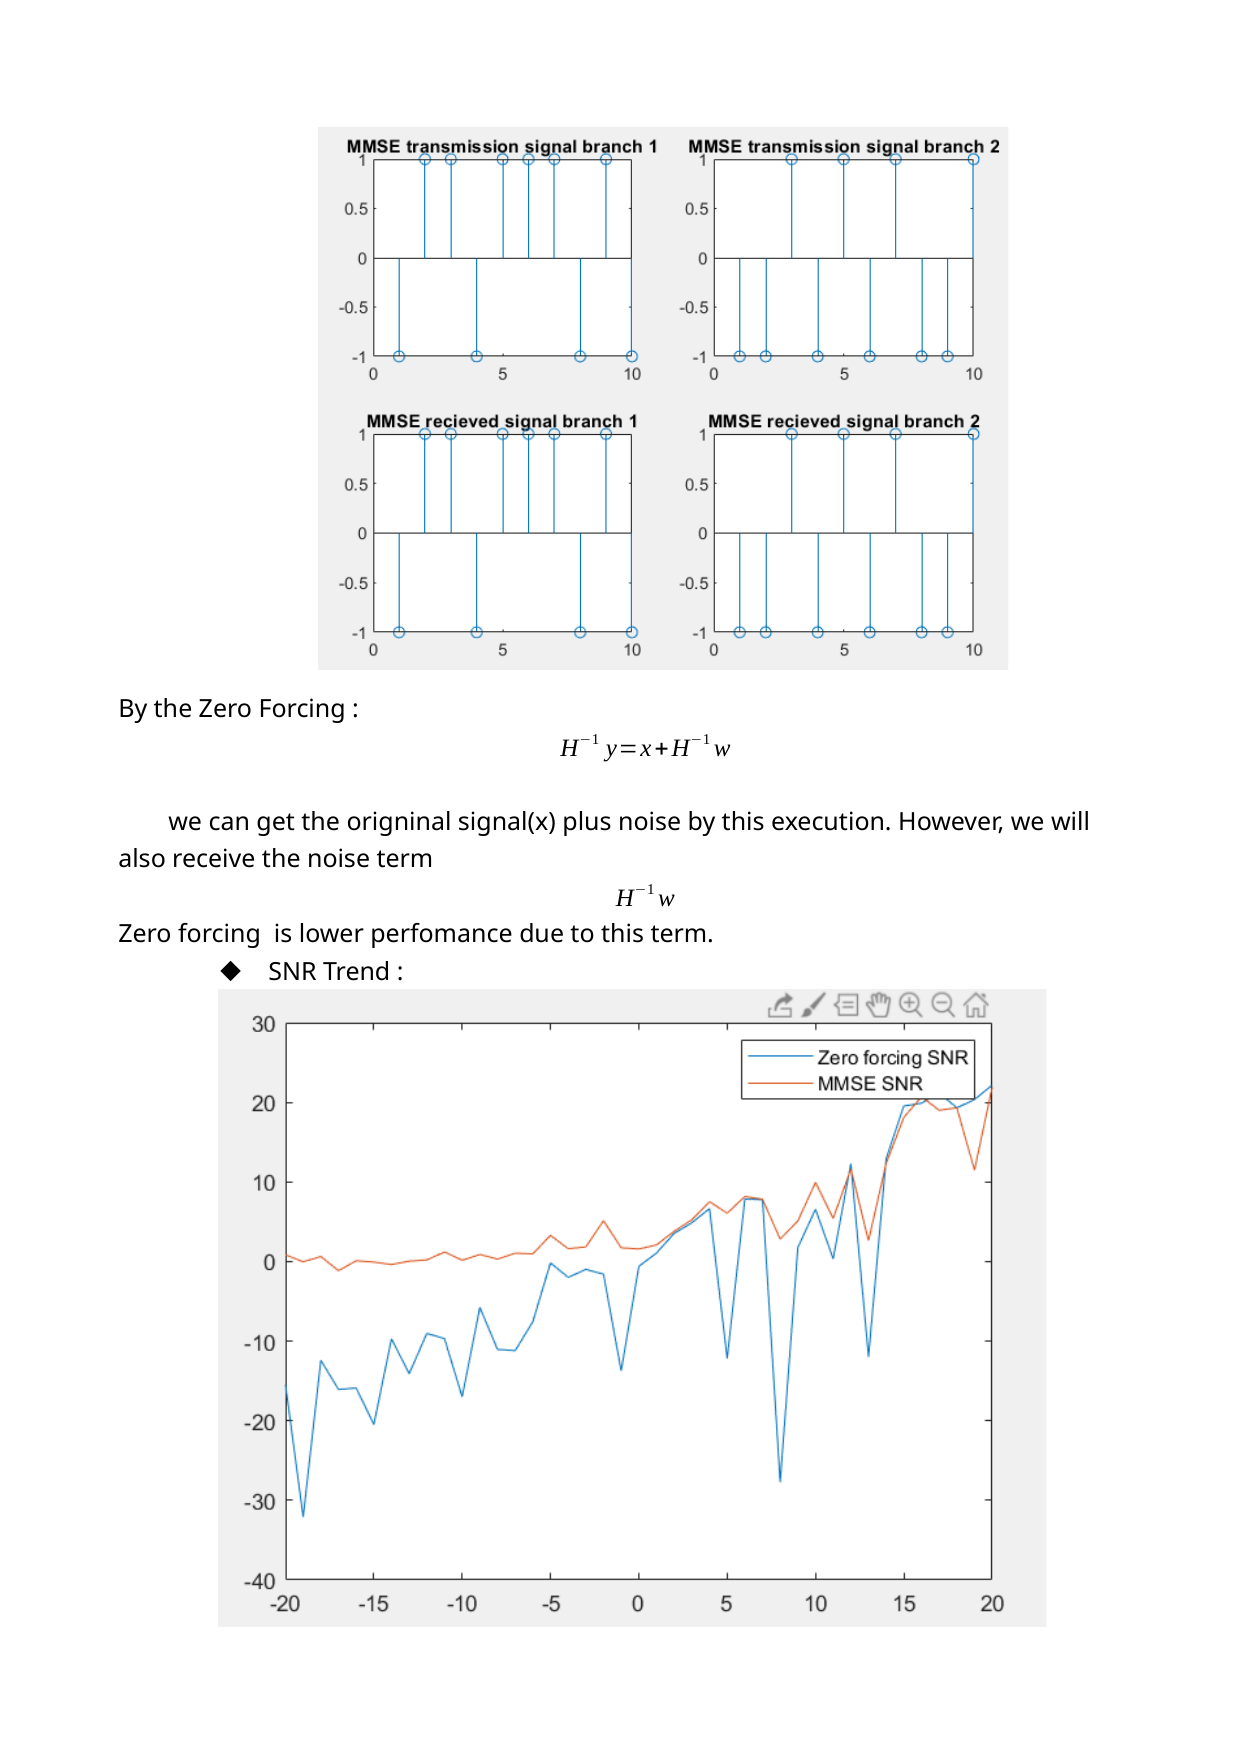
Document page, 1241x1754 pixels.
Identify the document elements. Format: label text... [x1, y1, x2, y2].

list SNR Trend : [218, 952, 1122, 989]
picture [218, 989, 1047, 1627]
list we can get the origninal signal(x) plus noise by this execution. However, we will also receive the noise term [118, 802, 1122, 877]
picture [318, 127, 1009, 670]
text Zero forcing is lower perfomance due to this term. [118, 914, 1122, 952]
text By the Zero Forcing : [118, 689, 1122, 727]
